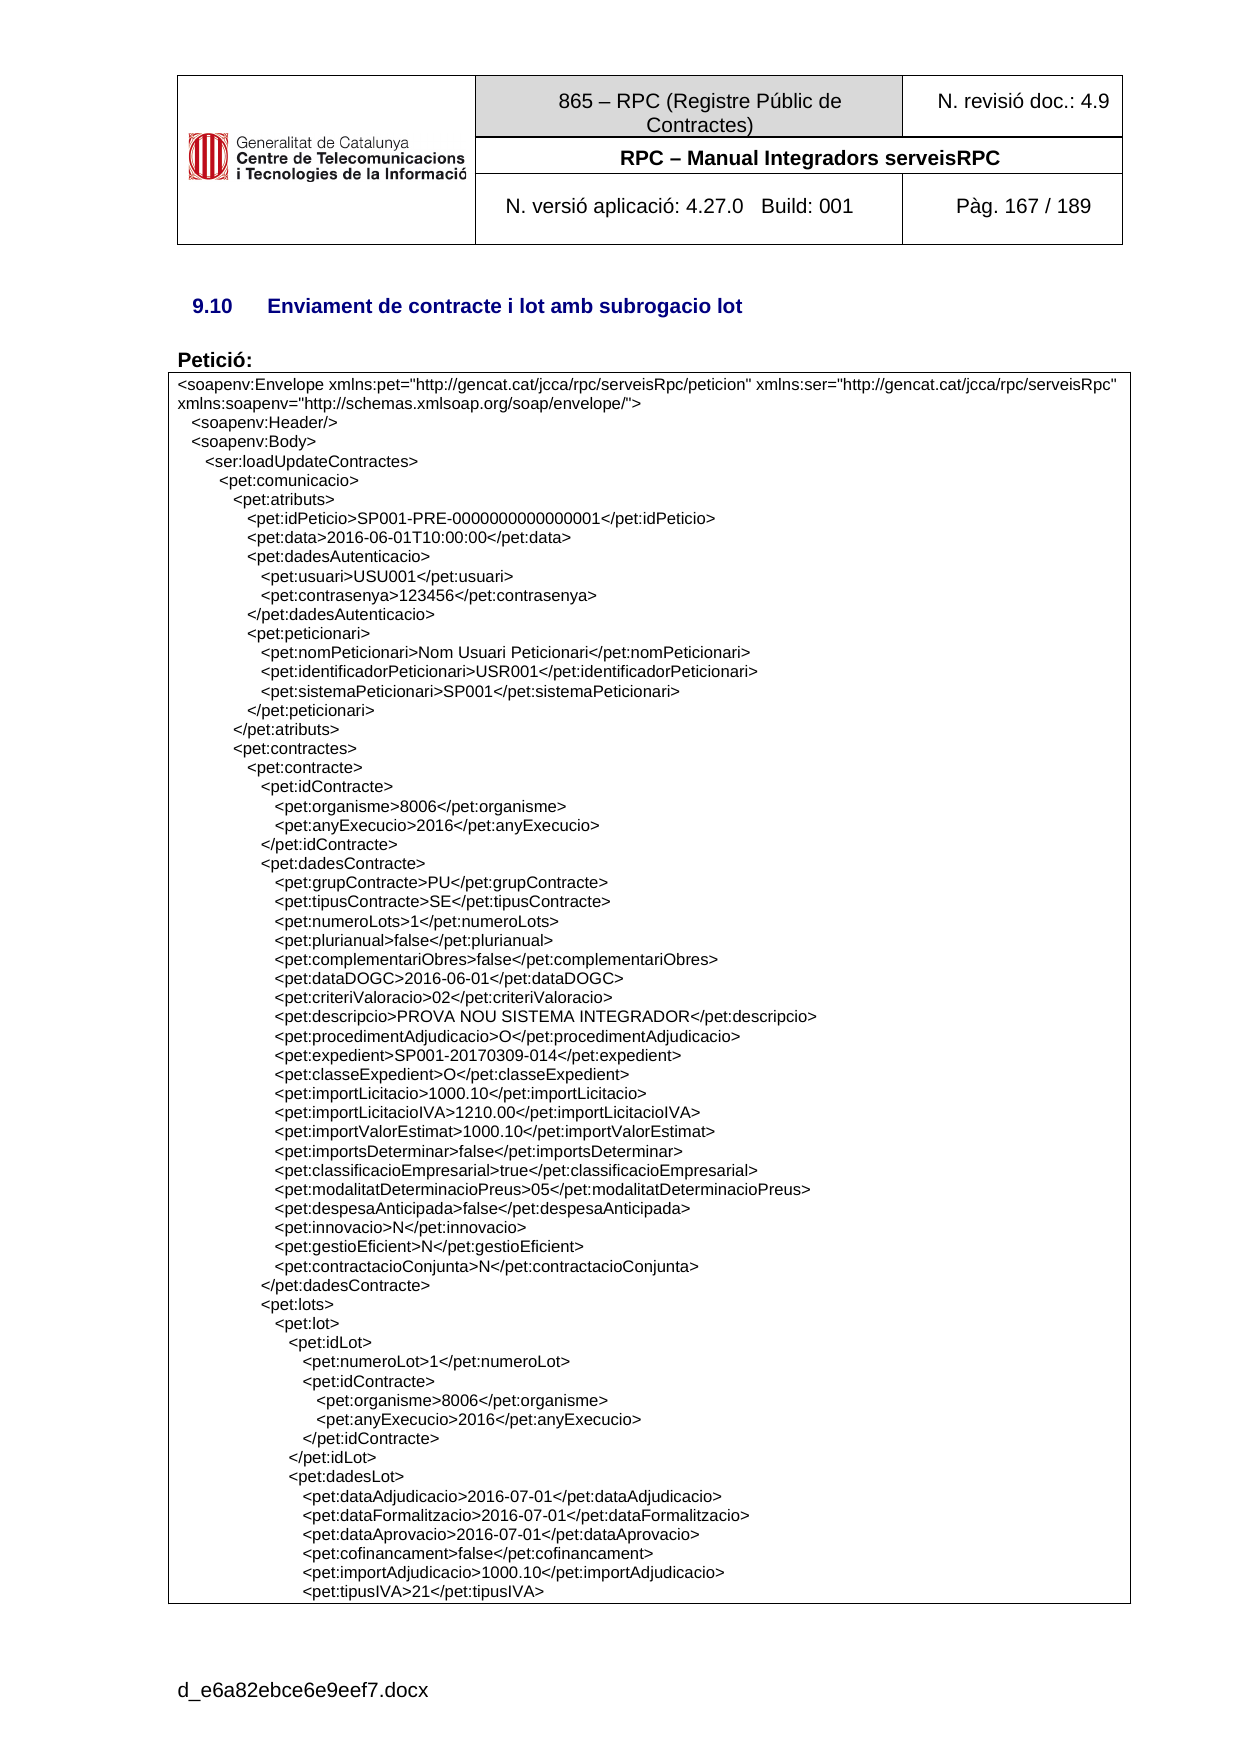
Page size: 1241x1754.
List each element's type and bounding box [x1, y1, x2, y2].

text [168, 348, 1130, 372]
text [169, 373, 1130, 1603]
picture [188, 133, 467, 182]
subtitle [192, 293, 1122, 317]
